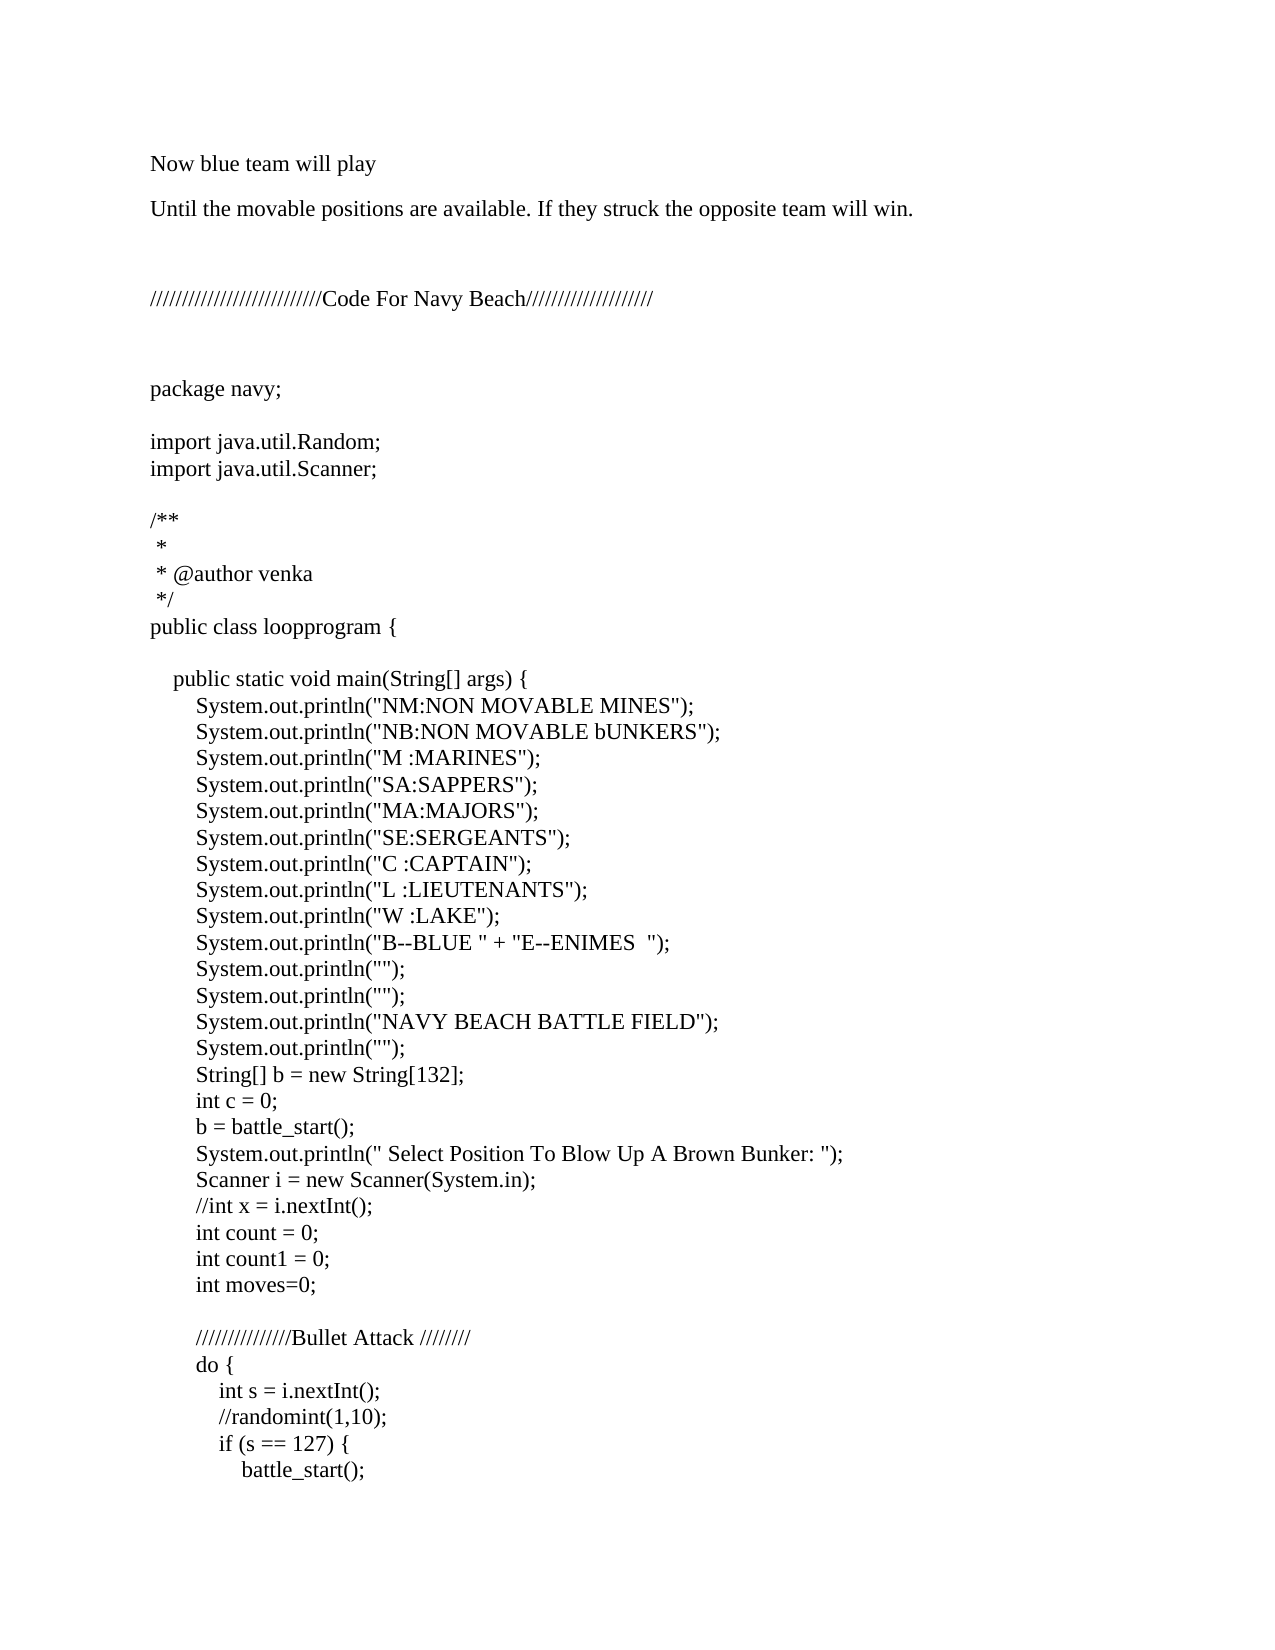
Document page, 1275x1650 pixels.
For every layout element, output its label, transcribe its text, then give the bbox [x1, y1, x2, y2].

text System.out.println("L :LIEUTENANTS"); [150, 876, 1125, 903]
text //randomint(1,10); [150, 1403, 1125, 1430]
text System.out.println(" Select Position To Blow Up A Brown Bunker: "); [150, 1140, 1125, 1166]
text Scanner i = new Scanner(System.in); [150, 1166, 1125, 1192]
text * [150, 534, 1125, 560]
text public static void main(String[] args) { [150, 665, 1125, 692]
text System.out.println("W :LAKE"); [150, 903, 1125, 929]
text System.out.println(""); [150, 982, 1125, 1008]
text int count = 0; [150, 1219, 1125, 1245]
text package navy; [150, 376, 1125, 402]
text Now blue team will play [150, 150, 1125, 176]
text b = battle_start(); [150, 1113, 1125, 1140]
text * @author venka [150, 560, 1125, 586]
text int moves=0; [150, 1272, 1125, 1298]
text import java.util.Random; [150, 428, 1125, 454]
text if (s == 127) { [150, 1430, 1125, 1456]
text System.out.println("SA:SAPPERS"); [150, 771, 1125, 797]
text int s = i.nextInt(); [150, 1377, 1125, 1403]
text public class loopprogram { [150, 613, 1125, 639]
text System.out.println("NB:NON MOVABLE bUNKERS"); [150, 718, 1125, 744]
text int c = 0; [150, 1087, 1125, 1113]
text System.out.println("NAVY BEACH BATTLE FIELD"); [150, 1008, 1125, 1034]
text System.out.println("MA:MAJORS"); [150, 797, 1125, 823]
text ///////////////////////////Code For Navy Beach//////////////////// [150, 285, 1125, 312]
text System.out.println("B--BLUE " + "E--ENIMES "); [150, 929, 1125, 955]
text Until the movable positions are available. If they struck the opposite team will win. [150, 195, 1125, 221]
text /** [150, 507, 1125, 534]
text */ [150, 586, 1125, 613]
text //int x = i.nextInt(); [150, 1192, 1125, 1219]
text import java.util.Scanner; [150, 454, 1125, 481]
text System.out.println("SE:SERGEANTS"); [150, 823, 1125, 850]
text ///////////////Bullet Attack //////// [150, 1324, 1125, 1351]
text System.out.println(""); [150, 955, 1125, 982]
text battle_start(); [150, 1456, 1125, 1482]
text System.out.println(""); [150, 1034, 1125, 1061]
text do { [150, 1351, 1125, 1377]
text System.out.println("C :CAPTAIN"); [150, 850, 1125, 876]
text int count1 = 0; [150, 1245, 1125, 1272]
text System.out.println("NM:NON MOVABLE MINES"); [150, 692, 1125, 718]
text String[] b = new String[132]; [150, 1061, 1125, 1087]
text System.out.println("M :MARINES"); [150, 744, 1125, 771]
